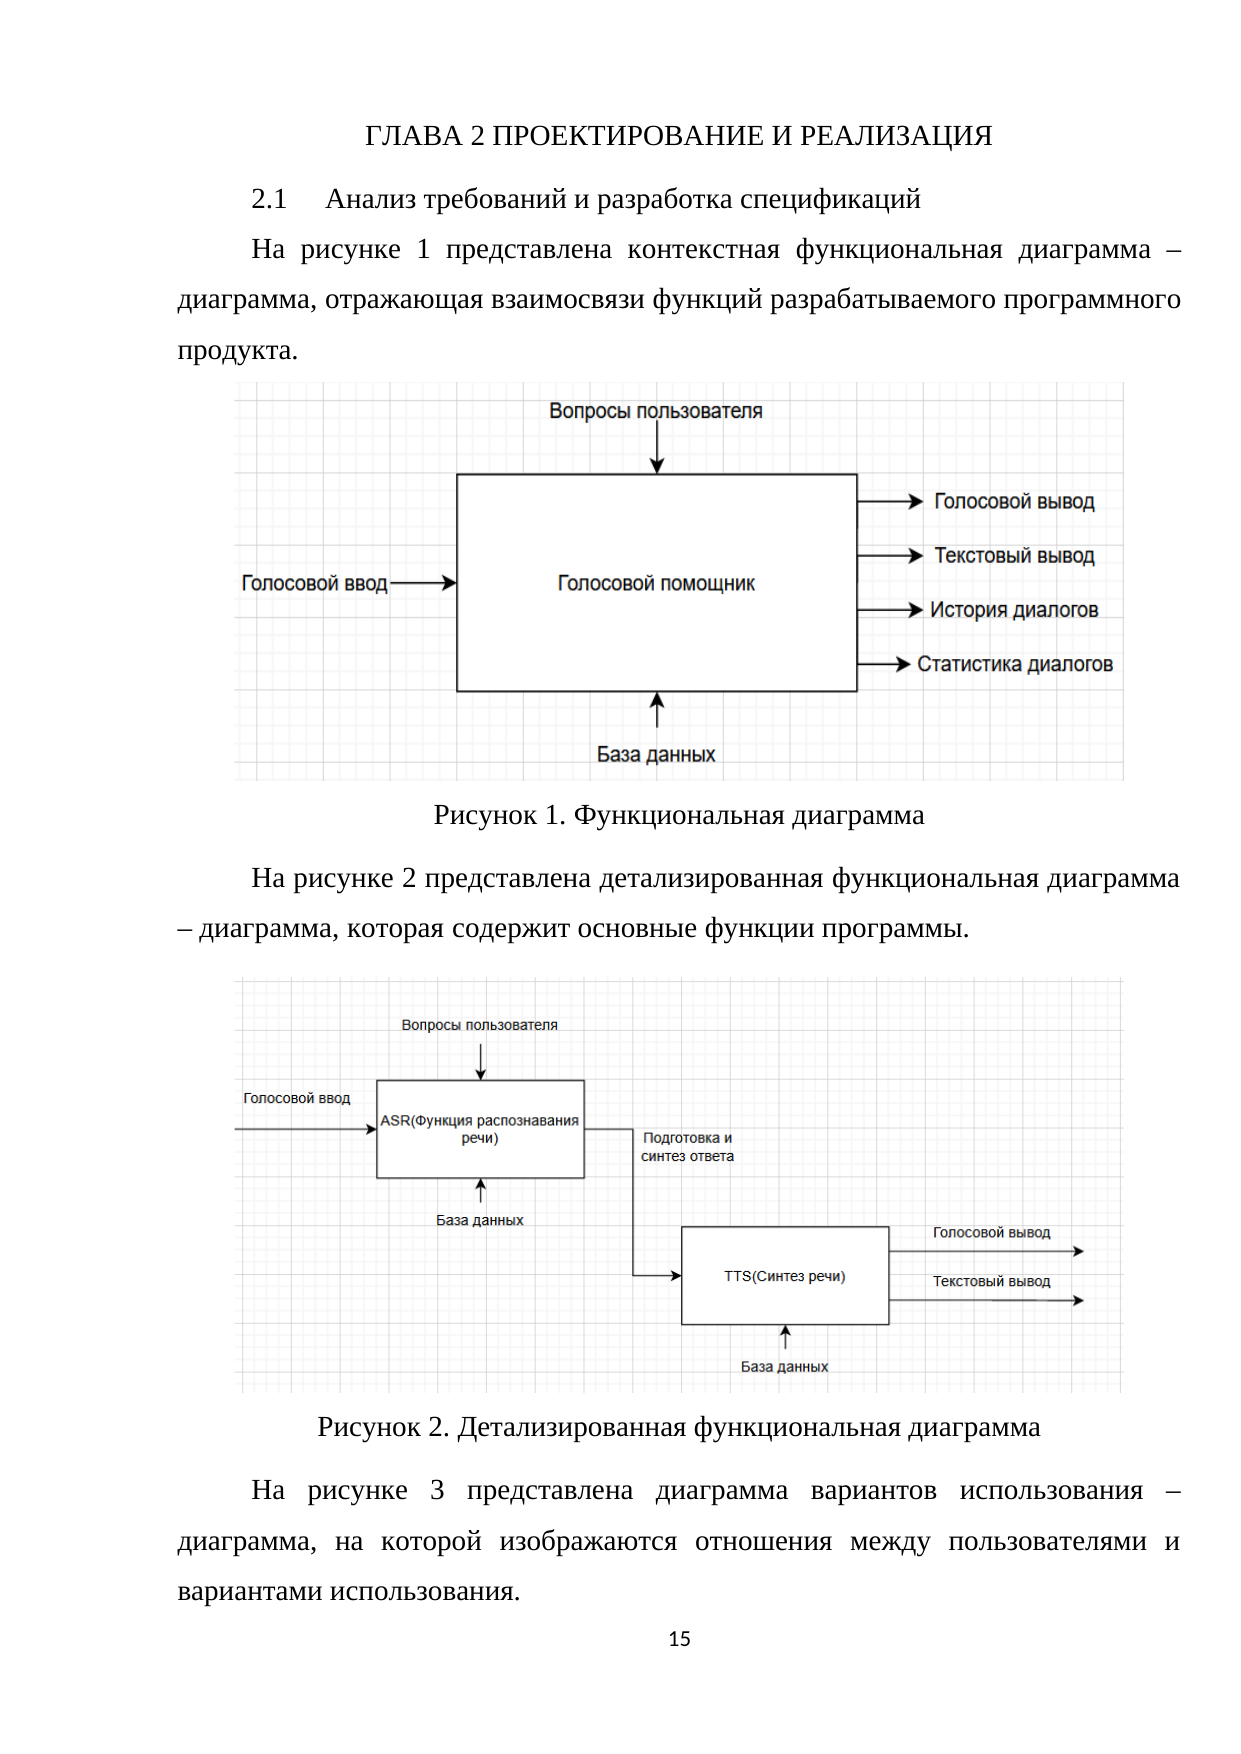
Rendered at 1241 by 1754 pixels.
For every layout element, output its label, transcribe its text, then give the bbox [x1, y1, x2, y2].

text Рисунок 2. Детализированная функциональная диаграмма [177, 1409, 1181, 1443]
subtitle Анализ требований и разработка спецификаций [177, 181, 1181, 214]
subtitle ГЛАВА 2 ПРОЕКТИРОВАНИЕ И РЕАЛИЗАЦИЯ [177, 118, 1181, 152]
picture [234, 977, 1124, 1393]
text Рисунок 1. Функциональная диаграмма [177, 797, 1181, 831]
text На рисунке 3 представлена диаграмма вариантов использования – диаграмма, на которой изображаются отношения между пользователями и вариантами использования. [177, 1472, 1181, 1607]
text На рисунке 1 представлена контекстная функциональная диаграмма – диаграмма, отражающая взаимосвязи функций разрабатываемого программного продукта. [177, 231, 1181, 365]
text На рисунке 2 представлена детализированная функциональная диаграмма – диаграмма, которая содержит основные функции программы. [177, 860, 1181, 944]
picture [234, 382, 1124, 781]
